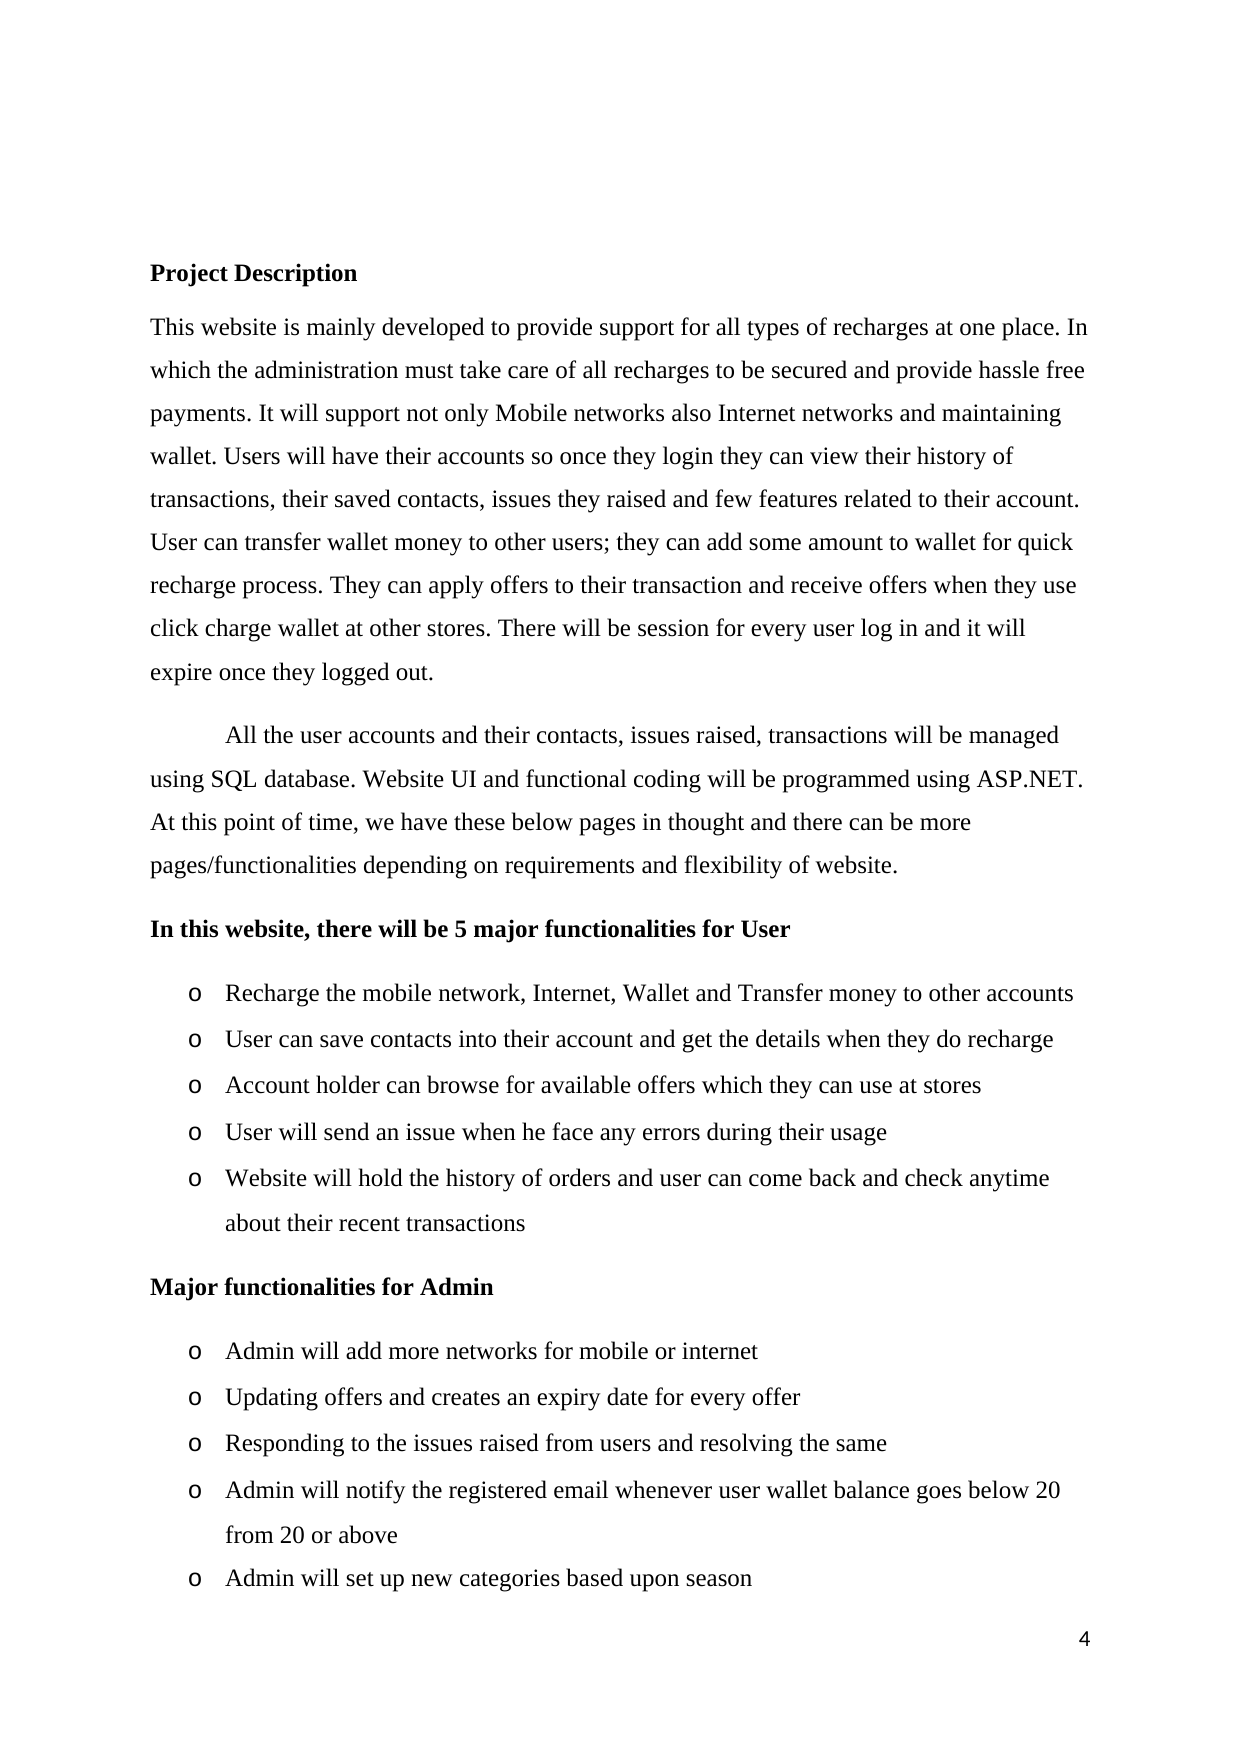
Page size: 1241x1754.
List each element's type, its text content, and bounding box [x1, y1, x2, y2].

text This website is mainly developed to provide support for all types of recharges at one place. In which the administration must take care of all recharges to be secured and provide hassle free payments. It will support not only Mobile networks also Internet networks and maintaining wallet. Users will have their accounts so once they login they can view their history of transactions, their saved contacts, issues they raised and few features related to their account. User can transfer wallet money to other users; they can add some amount to wallet for quick recharge process. They can apply offers to their transaction and receive offers when they use click charge wallet at other stores. There will be session for every user log in and it will expire once they logged out. [150, 312, 1090, 685]
list Admin will set up new categories based upon season [187, 1563, 1090, 1594]
list Admin will notify the registered email whenever user wallet balance goes below 20 from 20 or above [187, 1475, 1090, 1549]
list Responding to the issues raised from users and resolving the same [187, 1428, 1090, 1459]
list Account holder can browse for available offers which they can use at stores [187, 1070, 1090, 1101]
text Major functionalities for Admin [150, 1272, 1090, 1301]
list Recharge the mobile network, Internet, Wallet and Transfer money to other accounts [187, 978, 1090, 1009]
list User will send an issue when he face any errors during their usage [187, 1117, 1090, 1147]
list User can save contacts into their account and get the details when they do recharge [187, 1024, 1090, 1055]
text All the user accounts and their contacts, issues raised, transactions will be managed using SQL database. Website UI and functional coding will be programmed using ASP.NET. At this point of time, we have these below pages in thought and there can be more pages/functionalities depending on requirements and flexibility of website. [150, 721, 1090, 879]
list Website will hold the history of orders and user can come back and check anytime about their recent transactions [187, 1163, 1090, 1237]
text Project Description [150, 258, 1090, 286]
list Updating offers and creates an expiry date for every offer [187, 1382, 1090, 1413]
text In this website, there will be 5 major functionalities for User [150, 914, 1090, 943]
list Admin will add more networks for mobile or internet [187, 1336, 1090, 1367]
